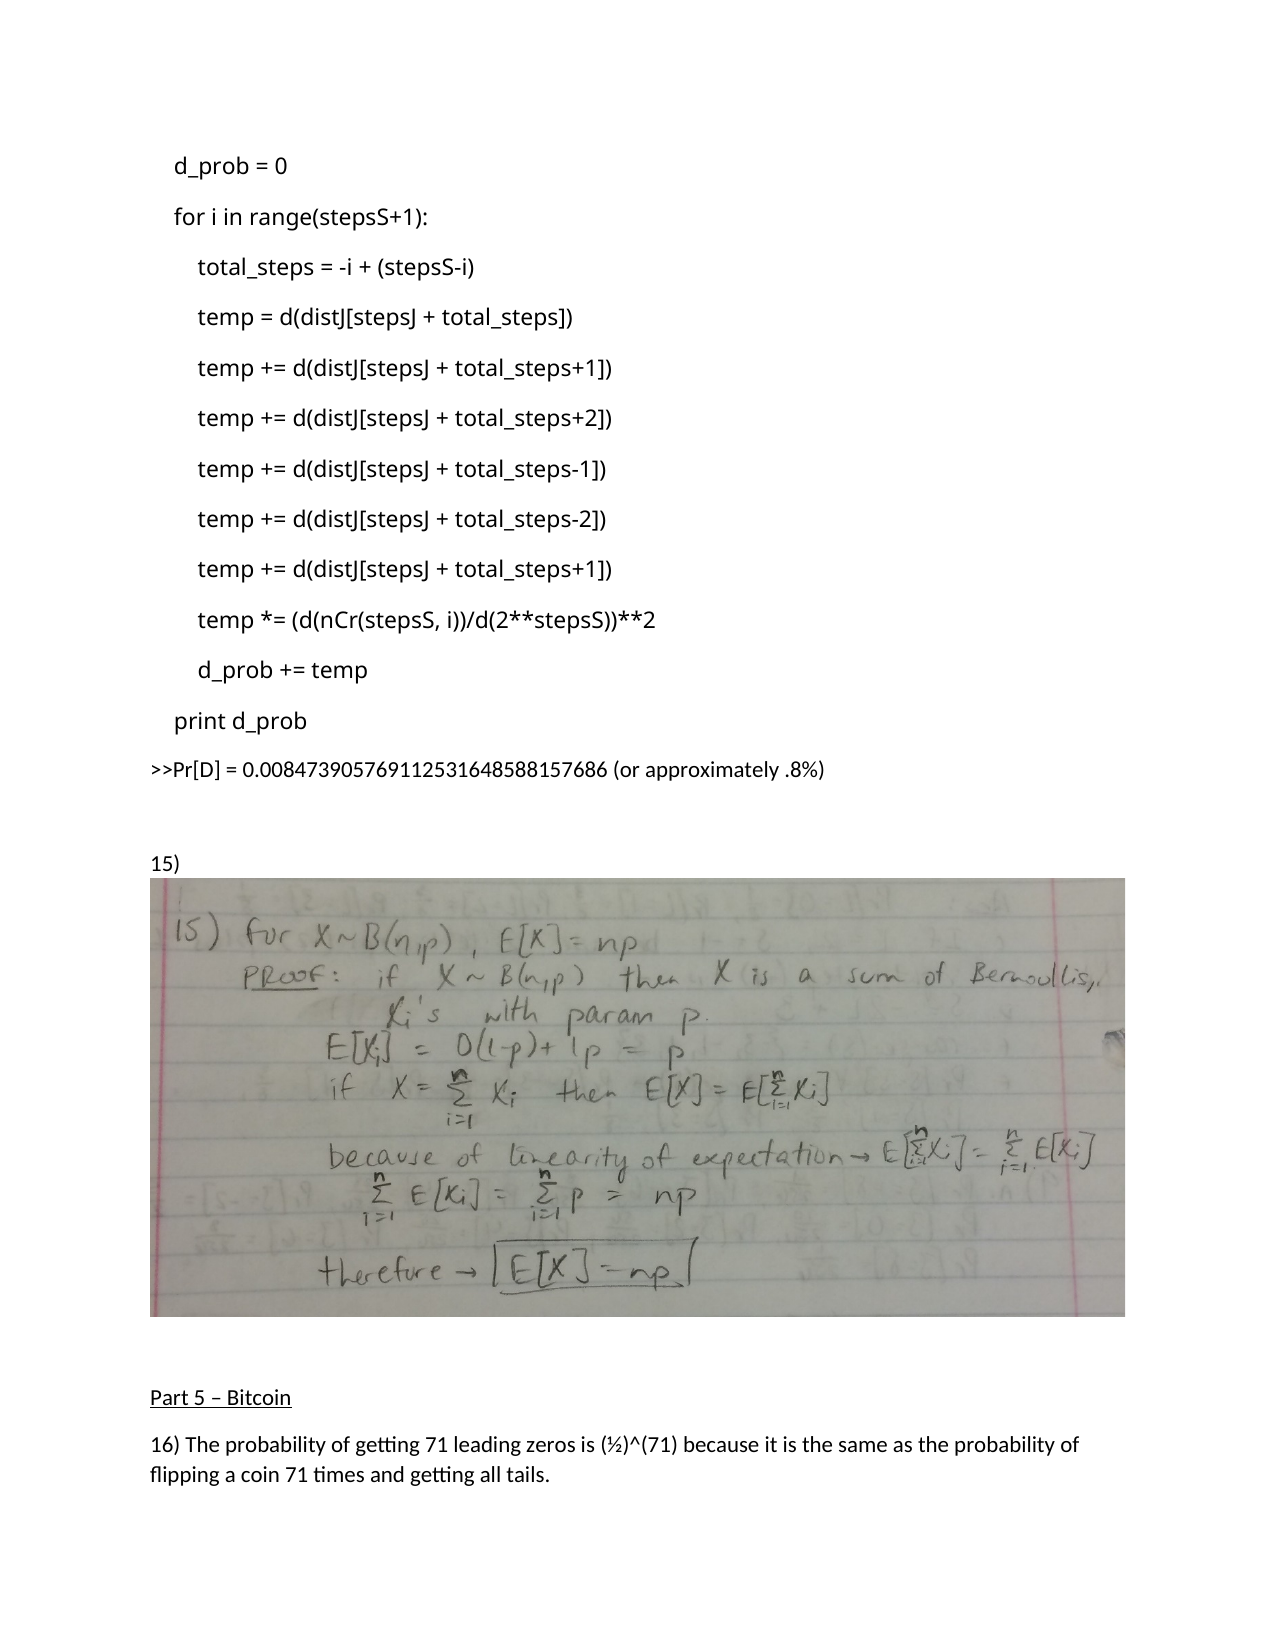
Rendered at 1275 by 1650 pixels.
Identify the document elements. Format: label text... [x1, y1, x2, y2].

text temp *= (d(nCr(stepsS, i))/d(2**stepsS))**2 [150, 604, 1125, 635]
picture [150, 878, 1125, 1317]
text print d_prob [150, 704, 1125, 736]
text Part 5 – Bitcoin [150, 1383, 1125, 1411]
text temp += d(distJ[stepsJ + total_steps+2]) [150, 402, 1125, 433]
text temp += d(distJ[stepsJ + total_steps+1]) [150, 352, 1125, 383]
text d_prob += temp [150, 654, 1125, 685]
text temp += d(distJ[stepsJ + total_steps+1]) [150, 553, 1125, 584]
text total_steps = -i + (stepsS-i) [150, 251, 1125, 282]
text 15) [150, 849, 1125, 878]
text >>Pr[D] = 0.008473905769112531648588157686 (or approximately .8%) [150, 755, 1125, 783]
text temp += d(distJ[stepsJ + total_steps-2]) [150, 503, 1125, 534]
text temp = d(distJ[stepsJ + total_steps]) [150, 301, 1125, 332]
text d_prob = 0 [150, 150, 1125, 181]
text 16) The probability of getting 71 leading zeros is (½)^(71) because it is the same as the probability of flipping a coin 71 times and getting all tails. [150, 1430, 1125, 1488]
text for i in range(stepsS+1): [150, 200, 1125, 232]
text temp += d(distJ[stepsJ + total_steps-1]) [150, 452, 1125, 484]
